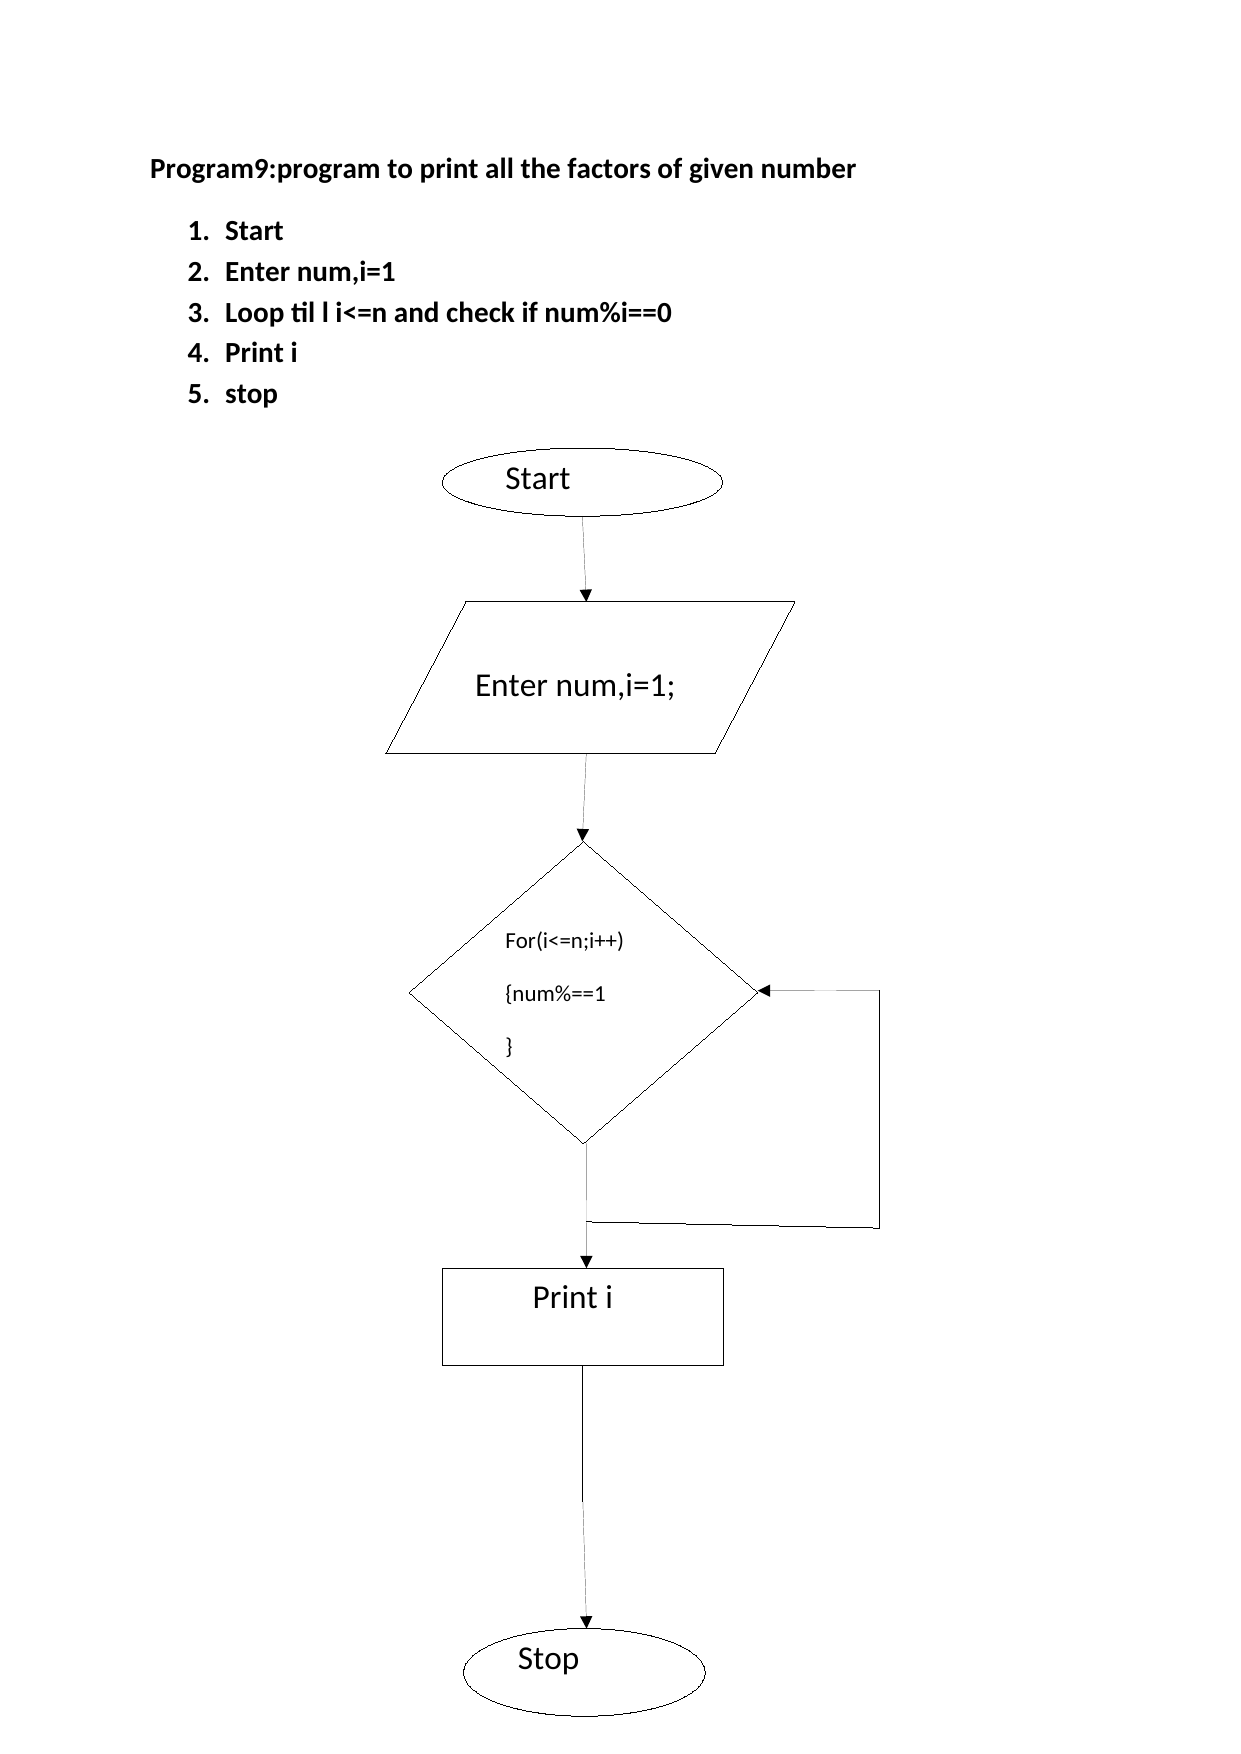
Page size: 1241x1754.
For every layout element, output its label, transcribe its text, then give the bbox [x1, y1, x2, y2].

list Enter num,i=1 [187, 253, 1090, 288]
text Program9:program to print all the factors of given number [150, 150, 1090, 186]
list Loop til l i<=n and check if num%i==0 [187, 294, 1090, 329]
list Print i [187, 334, 1090, 370]
list stop [187, 376, 1090, 411]
list Start [187, 212, 1090, 247]
